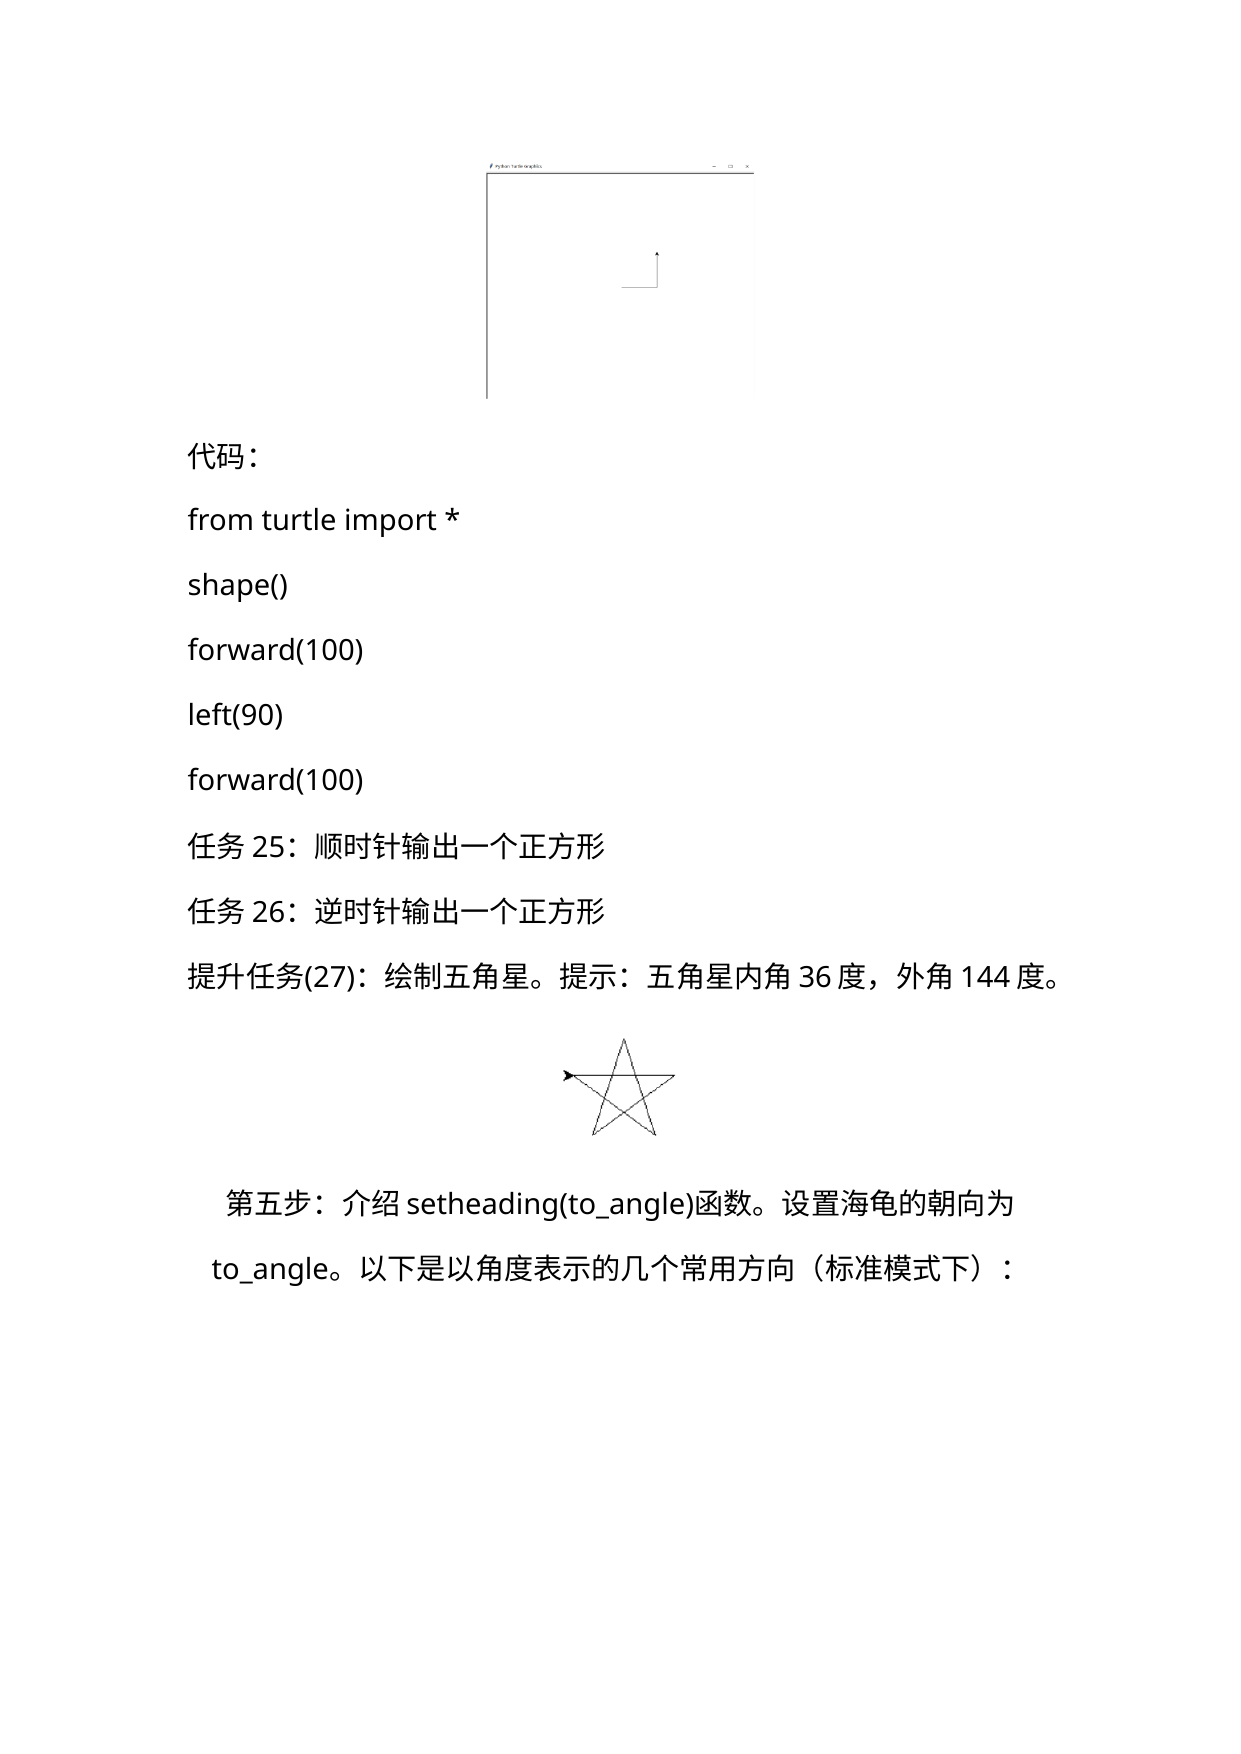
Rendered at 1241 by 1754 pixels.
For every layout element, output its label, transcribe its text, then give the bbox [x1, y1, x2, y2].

list 任务25：顺时针输出一个正方形 [187, 812, 1053, 877]
list forward(100) [187, 617, 1053, 682]
list 代码： [187, 422, 1053, 487]
list 提升任务(27)：绘制五角星。提示：五角星内角36度，外角144度。 [187, 942, 1053, 1007]
list from turtle import * [187, 487, 1053, 552]
list left(90) [187, 682, 1053, 747]
list shape() [187, 552, 1053, 617]
picture [486, 162, 755, 399]
picture [545, 1007, 695, 1165]
list forward(100) [187, 747, 1053, 812]
list 任务26：逆时针输出一个正方形 [187, 877, 1053, 942]
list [187, 1169, 1053, 1299]
